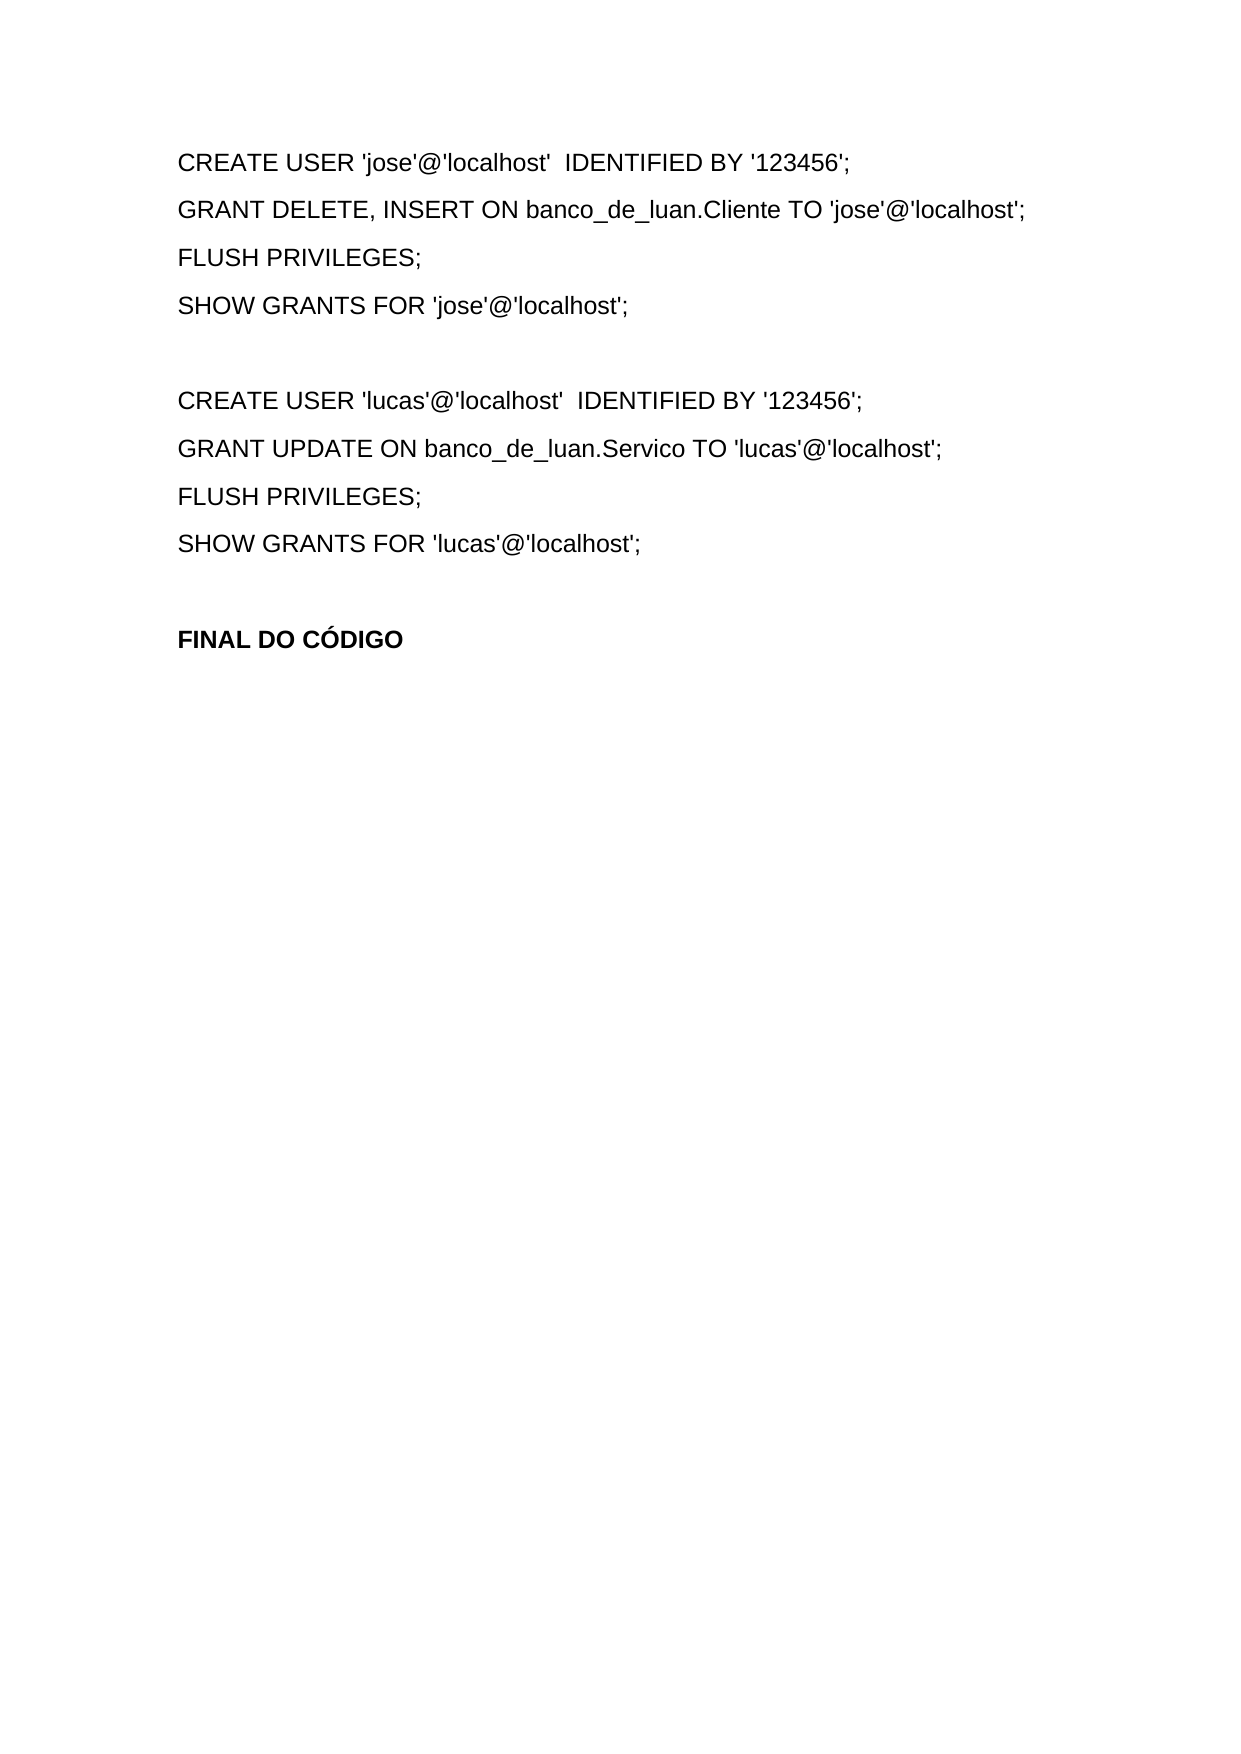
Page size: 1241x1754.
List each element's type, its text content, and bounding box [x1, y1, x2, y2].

text SHOW GRANTS FOR 'jose'@'localhost'; [177, 291, 1063, 319]
text FLUSH PRIVILEGES; [177, 482, 1063, 510]
text SHOW GRANTS FOR 'lucas'@'localhost'; [177, 529, 1063, 558]
text CREATE USER 'lucas'@'localhost' IDENTIFIED BY '123456'; [177, 386, 1063, 415]
text GRANT UPDATE ON banco_de_luan.Servico TO 'lucas'@'localhost'; [177, 434, 1063, 463]
text GRANT DELETE, INSERT ON banco_de_luan.Cliente TO 'jose'@'localhost'; [177, 195, 1063, 224]
text FLUSH PRIVILEGES; [177, 243, 1063, 272]
text CREATE USER 'jose'@'localhost' IDENTIFIED BY '123456'; [177, 148, 1063, 176]
text FINAL DO CÓDIGO [177, 625, 1063, 653]
